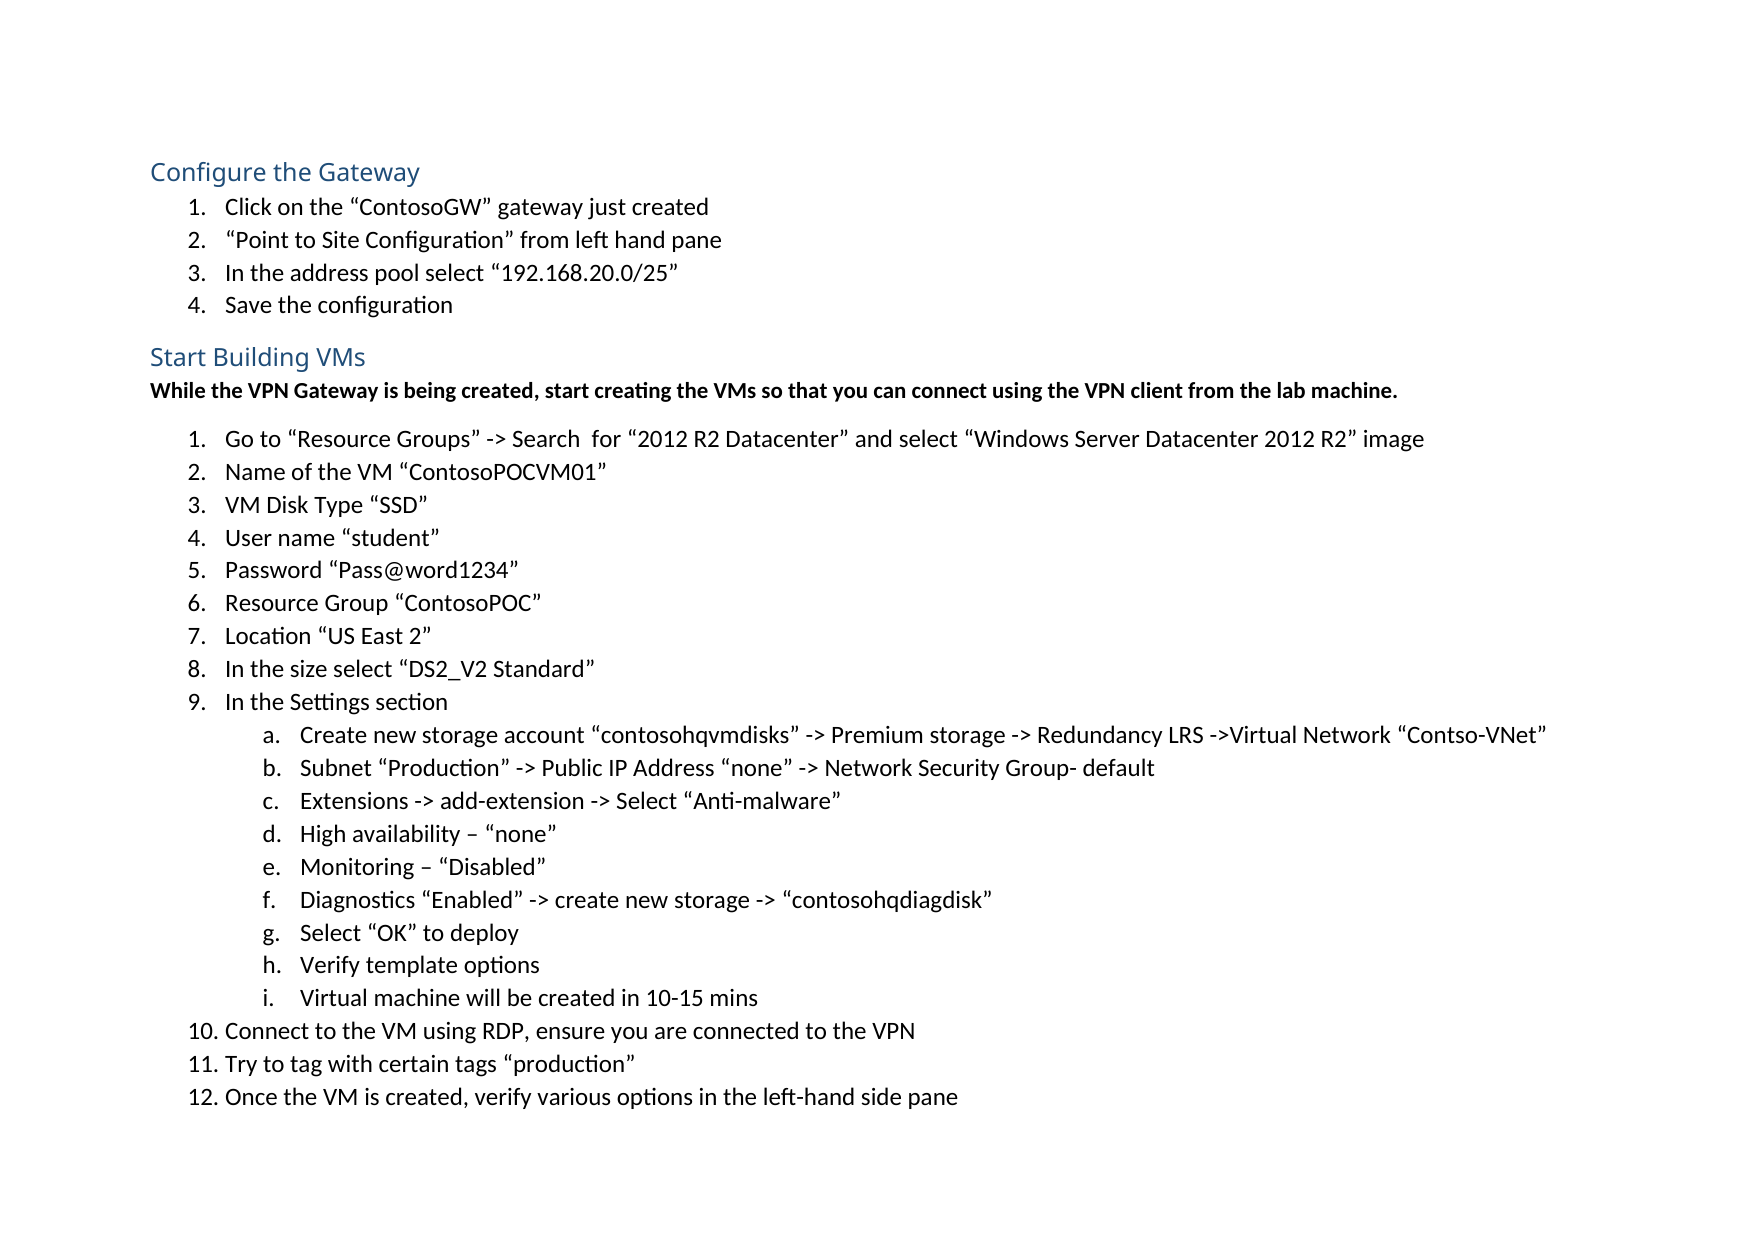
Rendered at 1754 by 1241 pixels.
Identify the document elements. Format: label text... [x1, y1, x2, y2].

list Diagnostics “Enabled” -> create new storage -> “contosohqdiagdisk” [262, 884, 1604, 914]
list In the address pool select “192.168.20.0/25” [187, 257, 1604, 287]
list Subnet “Production” -> Public IP Address “none” -> Network Security Group- default [262, 752, 1604, 783]
list Password “Pass@word1234” [187, 554, 1604, 585]
list In the Settings section [187, 686, 1604, 717]
list Connect to the VM using RDP, ensure you are connected to the VPN [187, 1015, 1604, 1046]
list Save the configuration [187, 290, 1604, 320]
list In the size select “DS2_V2 Standard” [187, 653, 1604, 684]
list User name “student” [187, 522, 1604, 552]
list Create new storage account “contosohqvmdisks” -> Premium storage -> Redundancy LRS ->Virtual Network “Contso-VNet” [262, 719, 1604, 750]
list Monitoring – “Disabled” [262, 851, 1604, 881]
list VM Disk Type “SSD” [187, 489, 1604, 519]
list Try to tag with certain tags “production” [187, 1048, 1604, 1079]
list Virtual machine will be created in 10-15 mins [262, 982, 1604, 1013]
list Location “US East 2” [187, 620, 1604, 651]
list Extensions -> add-extension -> Select “Anti-malware” [262, 785, 1604, 816]
list “Point to Site Configuration” from left hand pane [187, 224, 1604, 254]
list Once the VM is created, verify various options in the left-hand side pane [187, 1081, 1604, 1142]
list Verify template options [262, 949, 1604, 980]
list Resource Group “ContosoPOC” [187, 587, 1604, 618]
subtitle Start Building VMs [150, 339, 1604, 373]
list High availability – “none” [262, 818, 1604, 848]
list Click on the “ContosoGW” gateway just created [187, 191, 1604, 221]
list Select “OK” to deploy [262, 917, 1604, 947]
text While the VPN Gateway is being created, start creating the VMs so that you can connect using the VPN client from the lab machine. [150, 376, 1604, 404]
list Go to “Resource Groups” -> Search for “2012 R2 Datacenter” and select “Windows Server Datacenter 2012 R2” image [187, 423, 1604, 453]
subtitle Configure the Gateway [150, 154, 1604, 188]
list Name of the VM “ContosoPOCVM01” [187, 456, 1604, 486]
